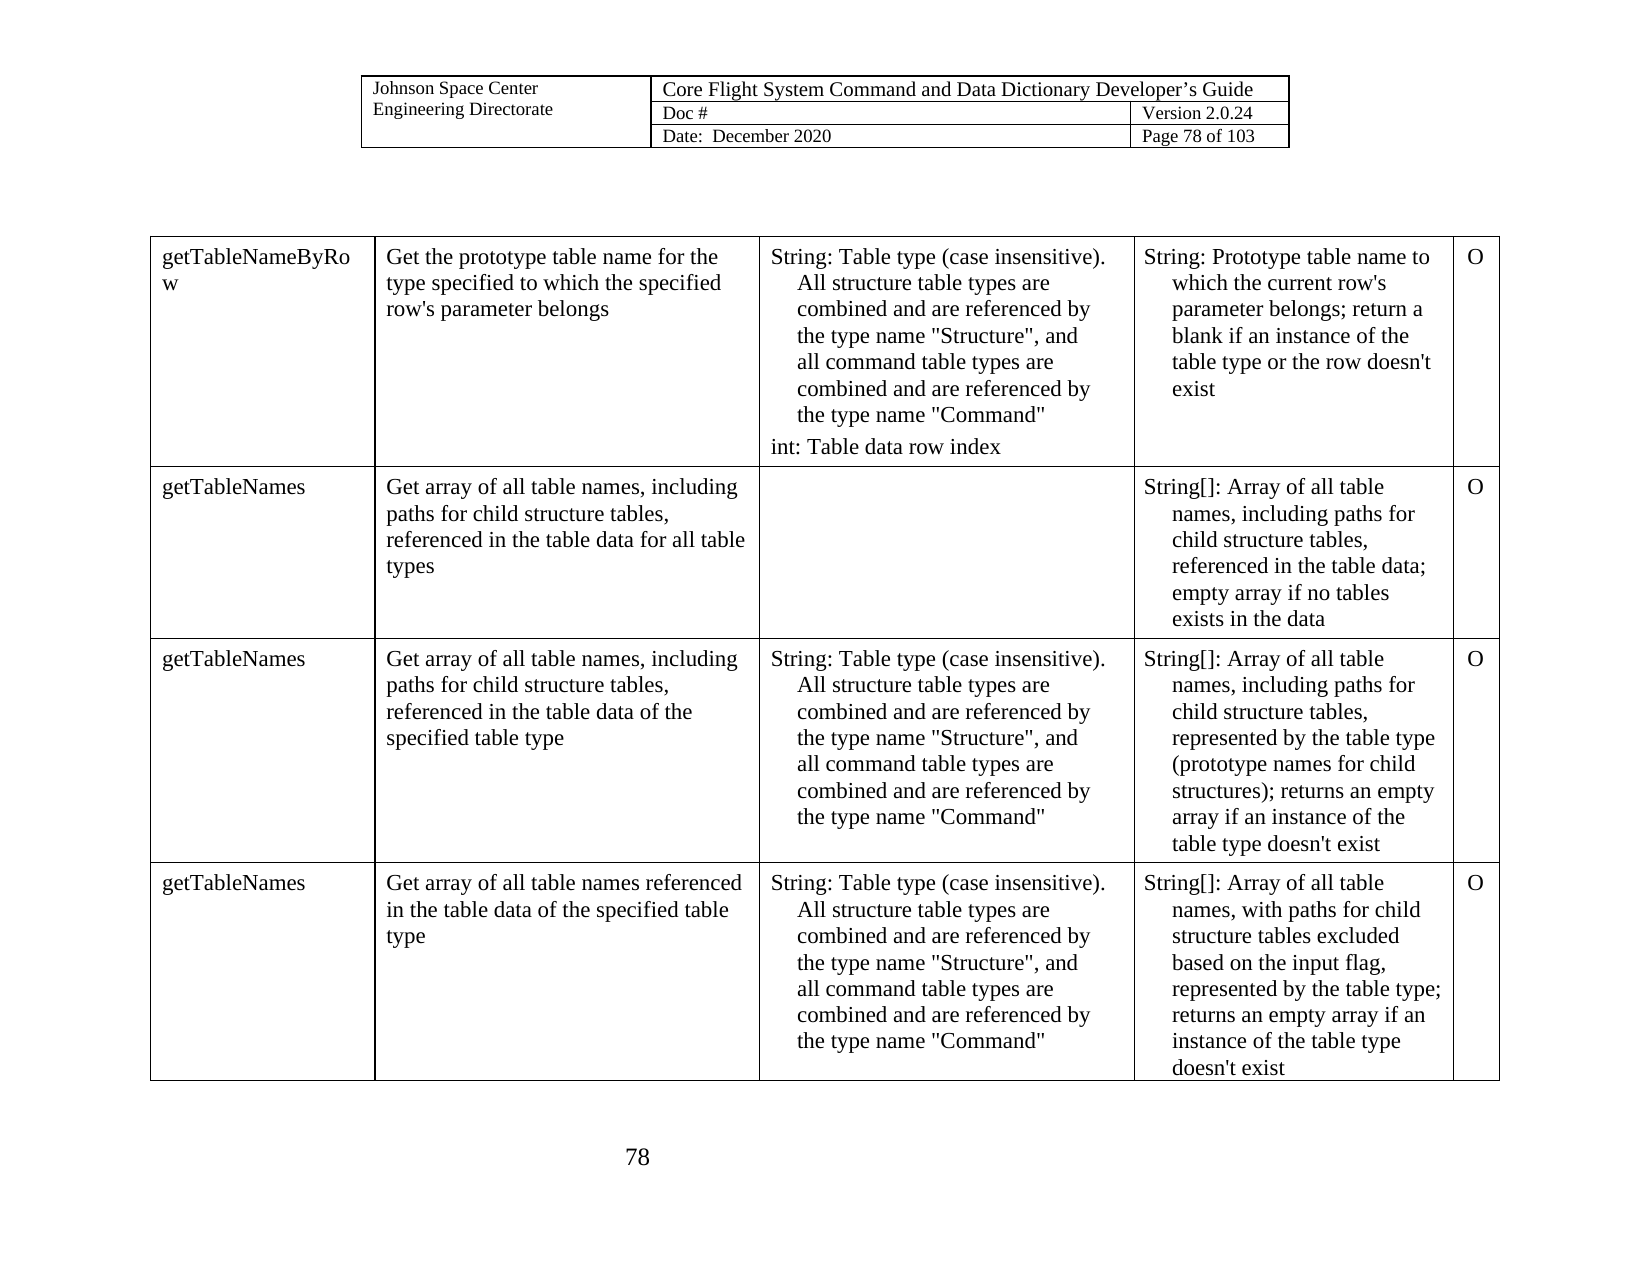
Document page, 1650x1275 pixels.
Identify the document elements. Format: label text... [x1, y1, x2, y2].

table_cell Get the prototype table name for the type specified to which the specified row's parameter belongs [376, 237, 759, 466]
table_cell [760, 467, 1134, 638]
table_cell getTableNames [151, 467, 374, 638]
table_cell String: Table type (case insensitive). All structure table types are combined and are referenced by the type name "Structure", and all command table types are combined and are referenced by the type name "Command" [760, 639, 1134, 862]
table_cell String[]: Array of all table names, including paths for child structure tables, represented by the table type (prototype names for child structures); returns an empty array if an instance of the table type doesn't exist [1135, 639, 1453, 862]
table_cell getTableNameByRow [151, 237, 374, 466]
table_cell O [1454, 863, 1499, 1080]
table_cell String[]: Array of all table names, including paths for child structure tables, referenced in the table data; empty array if no tables exists in the data [1135, 467, 1453, 638]
table_cell O [1454, 237, 1499, 466]
table_cell O [1454, 639, 1499, 862]
table_cell String: Prototype table name to which the current row's parameter belongs; return a blank if an instance of the table type or the row doesn't exist [1135, 237, 1453, 466]
table_cell Get array of all table names, including paths for child structure tables, referenced in the table data for all table types [376, 467, 759, 638]
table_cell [376, 863, 759, 1080]
table_cell Get array of all table names, including paths for child structure tables, referenced in the table data of the specified table type [376, 639, 759, 862]
table_cell String: Table type (case insensitive). All structure table types are combined and are referenced by the type name "Structure", and all command table types are combined and are referenced by the type name "Command" int: Table data row index [760, 237, 1134, 466]
table_cell getTableNames [151, 863, 374, 1080]
table_cell getTableNames [151, 639, 374, 862]
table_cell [1135, 863, 1453, 1080]
table_cell O [1454, 467, 1499, 638]
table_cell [760, 863, 1134, 1080]
